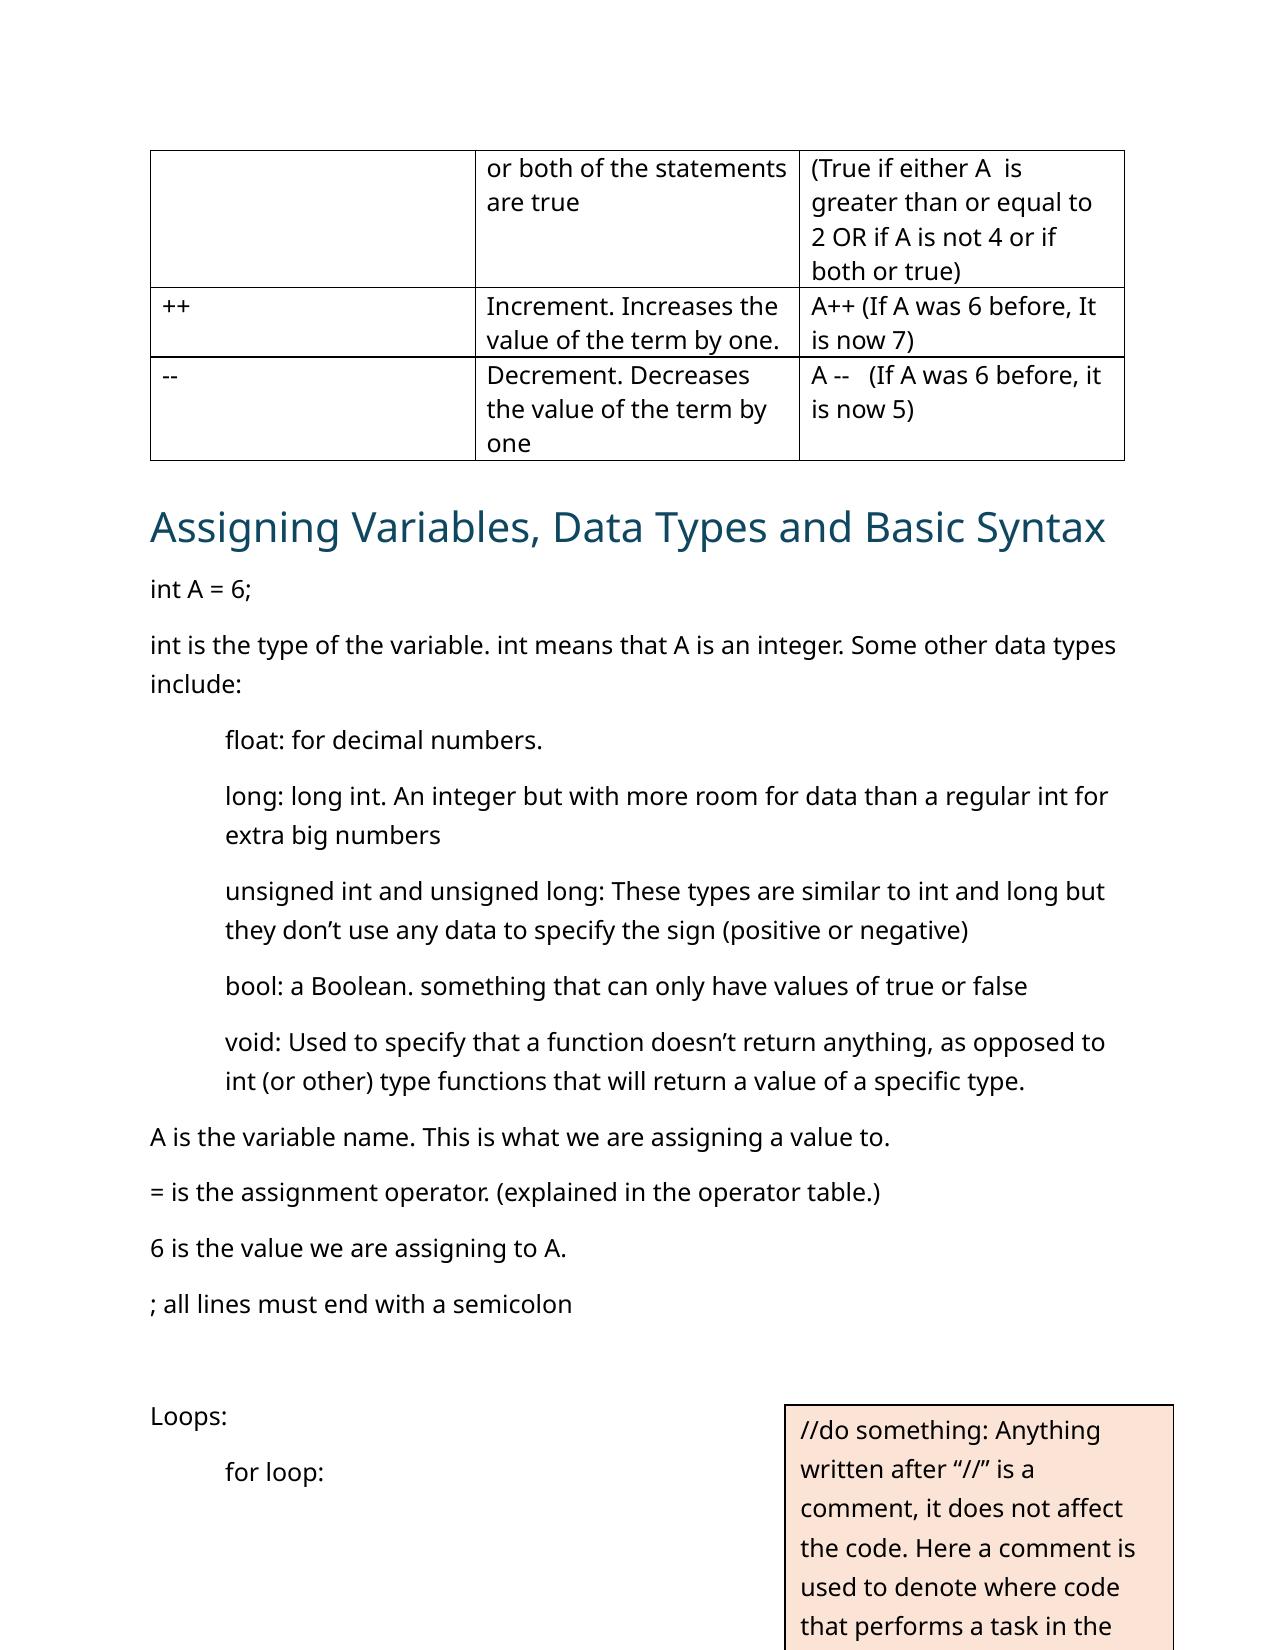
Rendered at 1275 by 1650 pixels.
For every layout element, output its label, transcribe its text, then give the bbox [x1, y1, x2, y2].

table_cell -- [151, 358, 475, 460]
text int is the type of the variable. int means that A is an integer. Some other data types include: [150, 628, 1125, 701]
text unsigned int and unsigned long: These types are similar to int and long but they don’t use any data to specify the sign (positive or negative) [225, 873, 1125, 947]
table_cell || [151, 151, 475, 287]
text float: for decimal numbers. [150, 723, 1125, 757]
text ; all lines must end with a semicolon [150, 1287, 1125, 1321]
table_cell Increment. Increases the value of the term by one. [476, 288, 799, 356]
subtitle Assigning Variables, Data Types and Basic Syntax [150, 498, 1125, 555]
text = is the assignment operator. (explained in the operator table.) [150, 1175, 1125, 1209]
text Loops: [150, 1398, 1125, 1432]
text 6 is the value we are assigning to A. [150, 1231, 1125, 1265]
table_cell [476, 151, 799, 287]
table_cell A -- (If A was 6 before, it is now 5) [800, 358, 1124, 460]
table_cell Decrement. Decreases the value of the term by one [476, 358, 799, 460]
text int A = 6; [150, 572, 1125, 606]
table_cell A++ (If A was 6 before, It is now 7) [800, 288, 1124, 356]
text for loop: [150, 1454, 784, 1488]
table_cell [800, 151, 1124, 287]
text bool: a Boolean. something that can only have values of true or false [225, 968, 1125, 1002]
text long: long int. An integer but with more room for data than a regular int for extra big numbers [225, 778, 1125, 852]
table_cell ++ [151, 288, 475, 356]
text A is the variable name. This is what we are assigning a value to. [150, 1119, 1125, 1153]
text void: Used to specify that a function doesn’t return anything, as opposed to int (or other) type functions that will return a value of a specific type. [225, 1024, 1125, 1097]
